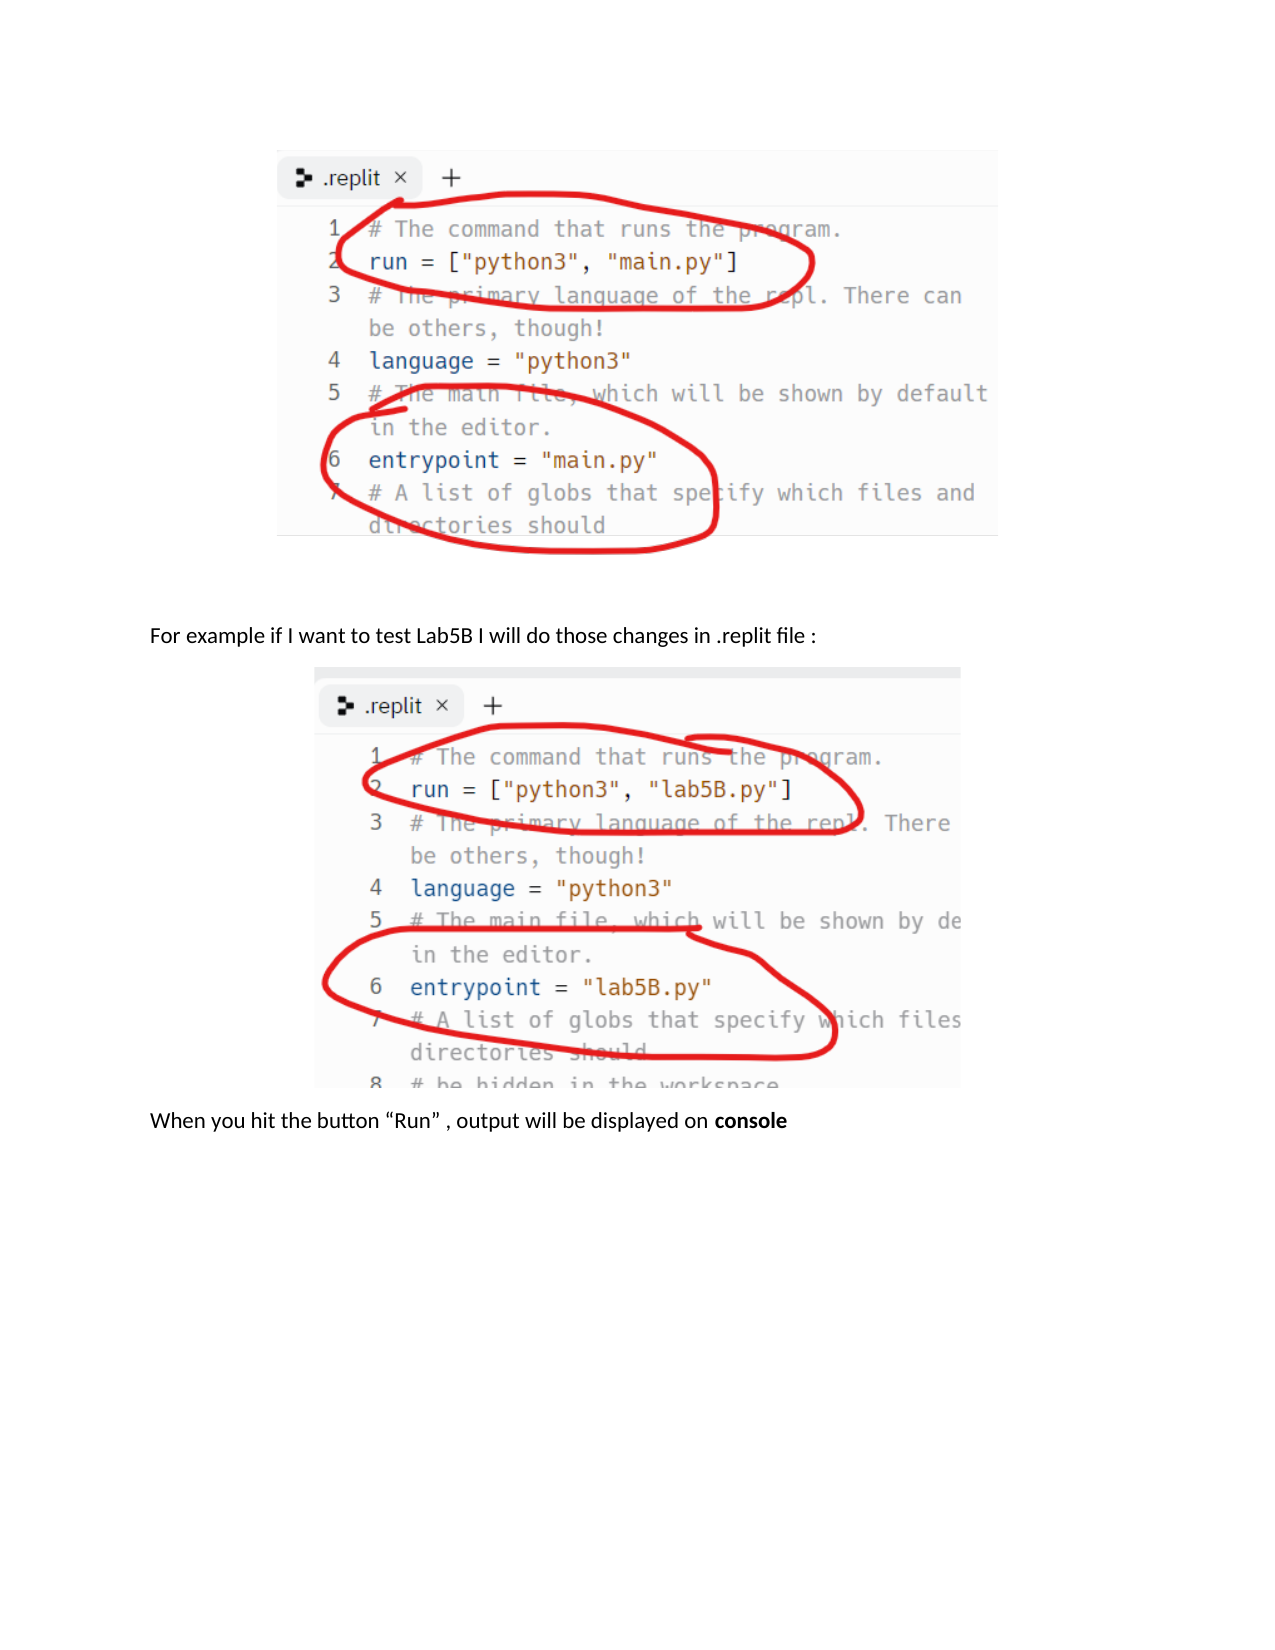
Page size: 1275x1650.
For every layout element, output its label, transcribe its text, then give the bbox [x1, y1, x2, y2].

picture [314, 667, 961, 1088]
picture [276, 150, 999, 555]
text When you hit the button “Run” , output will be displayed on console [150, 1107, 1125, 1135]
text For example if I want to test Lab5B I will do those changes in .replit file : [150, 621, 1125, 649]
